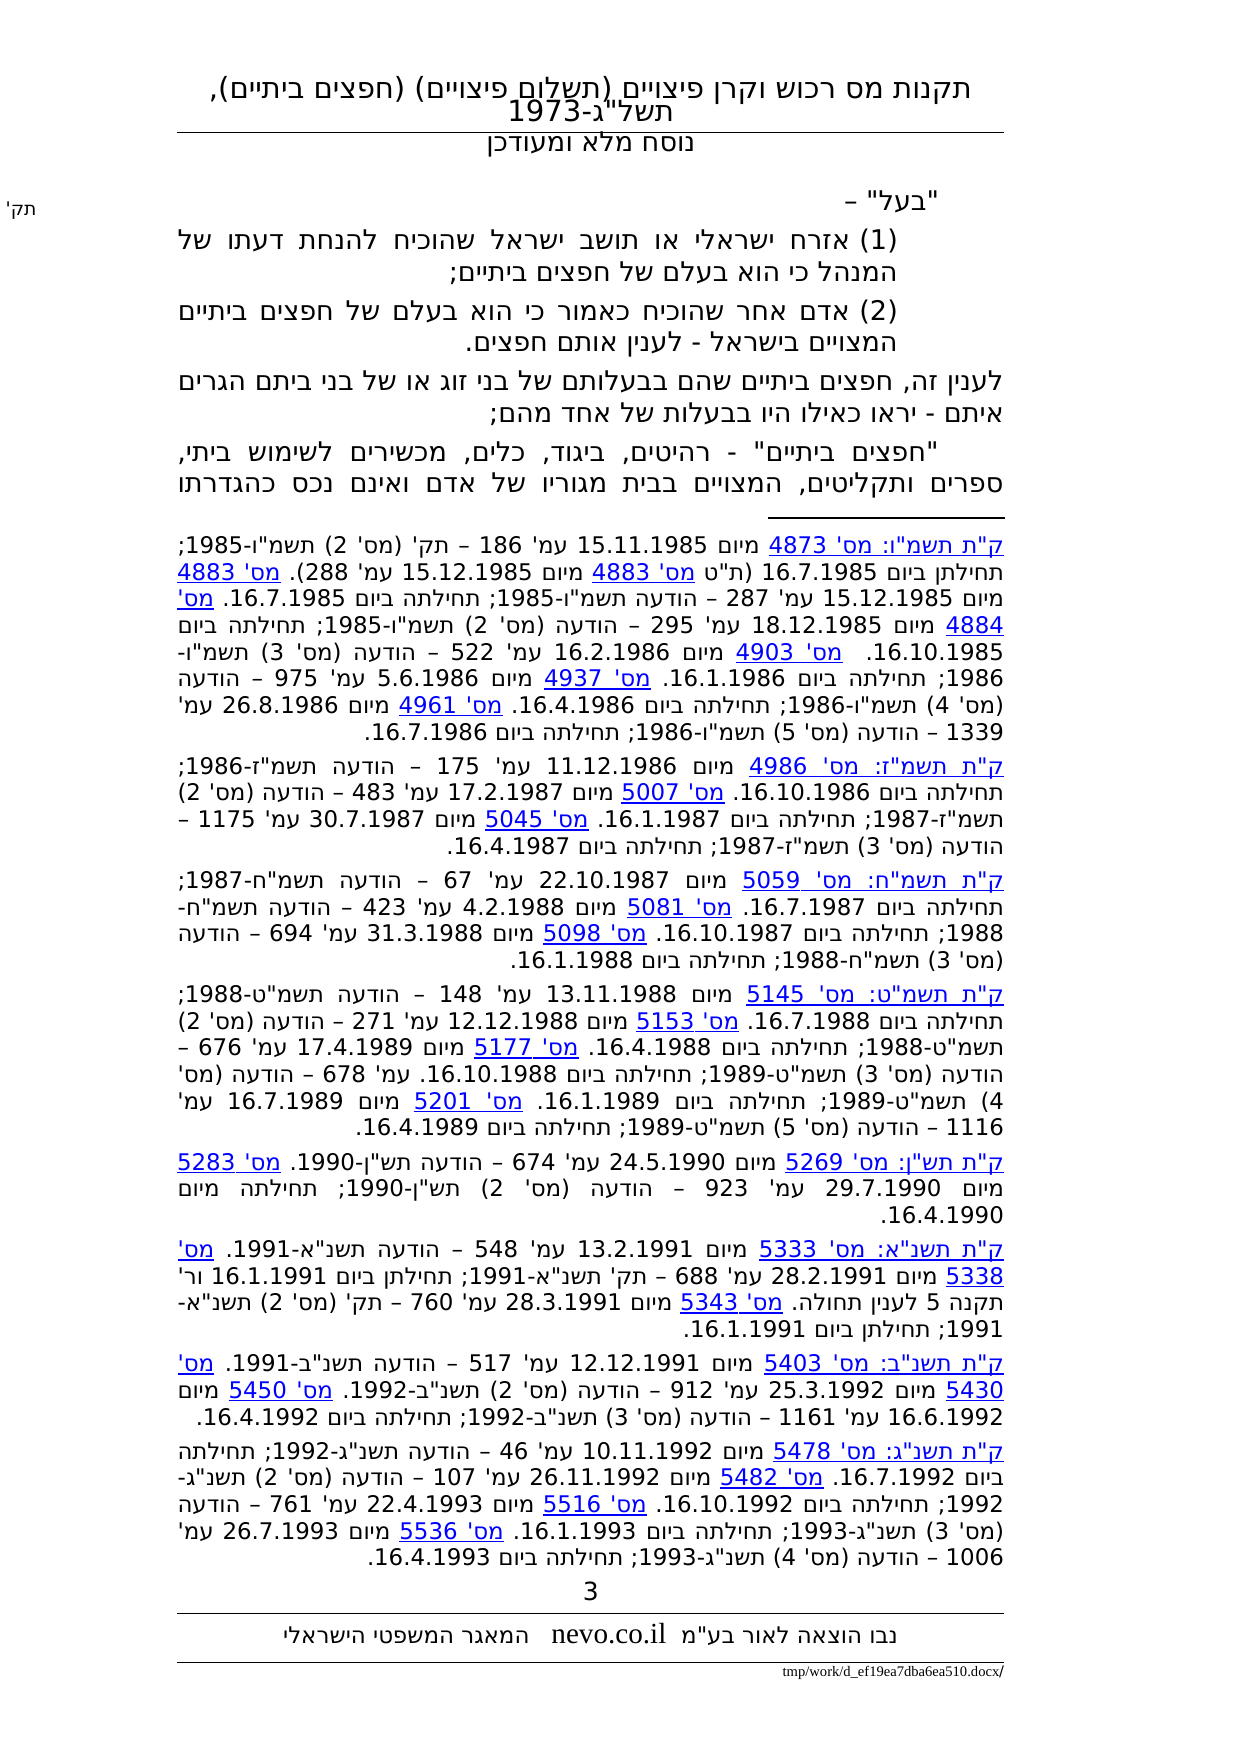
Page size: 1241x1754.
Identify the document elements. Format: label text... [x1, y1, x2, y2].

text (1) אזרח ישראלי או תושב ישראל שהוכיח להנחת דעתו של המנהל כי הוא בעלם של חפצים ביתיים; [177, 224, 898, 287]
text (2) אדם אחר שהוכיח כאמור כי הוא בעלם של חפצים ביתיים המצויים בישראל - לענין אותם חפצים. [177, 295, 898, 358]
text "בעל" – [177, 185, 1004, 217]
text "חפצים ביתיים" - רהיטים, ביגוד, כלים, מכשירים לשימוש ביתי, ספרים ותקליטים, המצויים בבית מגוריו של אדם ואינם נכס כהגדרתו בחוק, למעט תכשיטים, חפצי אמנות ועתיקות; [177, 436, 1004, 499]
text לענין זה, חפצים ביתיים שהם בבעלותם של בני זוג או של בני ביתם הגרים איתם - יראו כאילו היו בבעלות של אחד מהם; [177, 366, 1004, 429]
